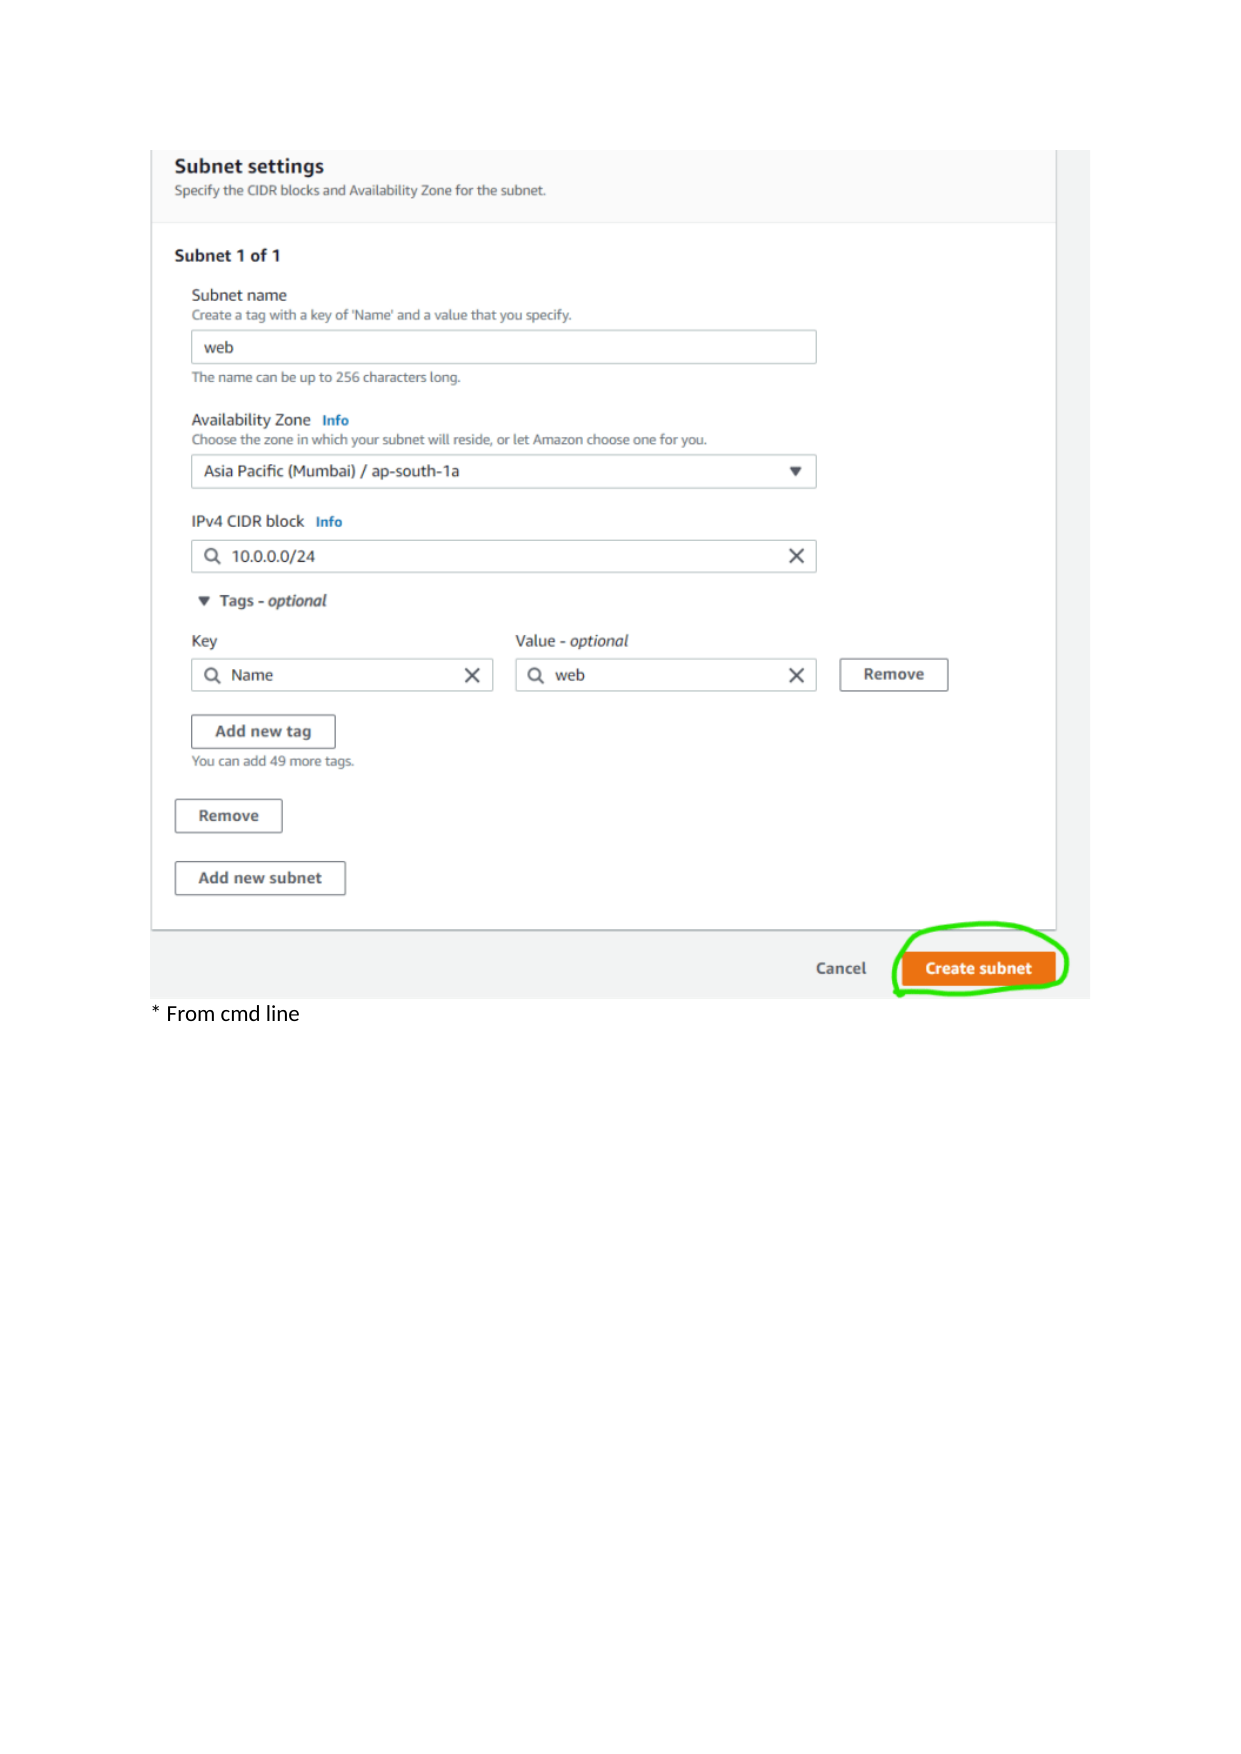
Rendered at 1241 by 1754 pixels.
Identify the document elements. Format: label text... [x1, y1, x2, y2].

picture [150, 150, 1091, 1000]
text * Now let’s add one subnet (manual) * From cmd line * Note: Any AWS resource will not have name, rather it will have tags. * Exercise: Go through JMES path tutorial Refer Here [150, 1000, 1090, 1027]
